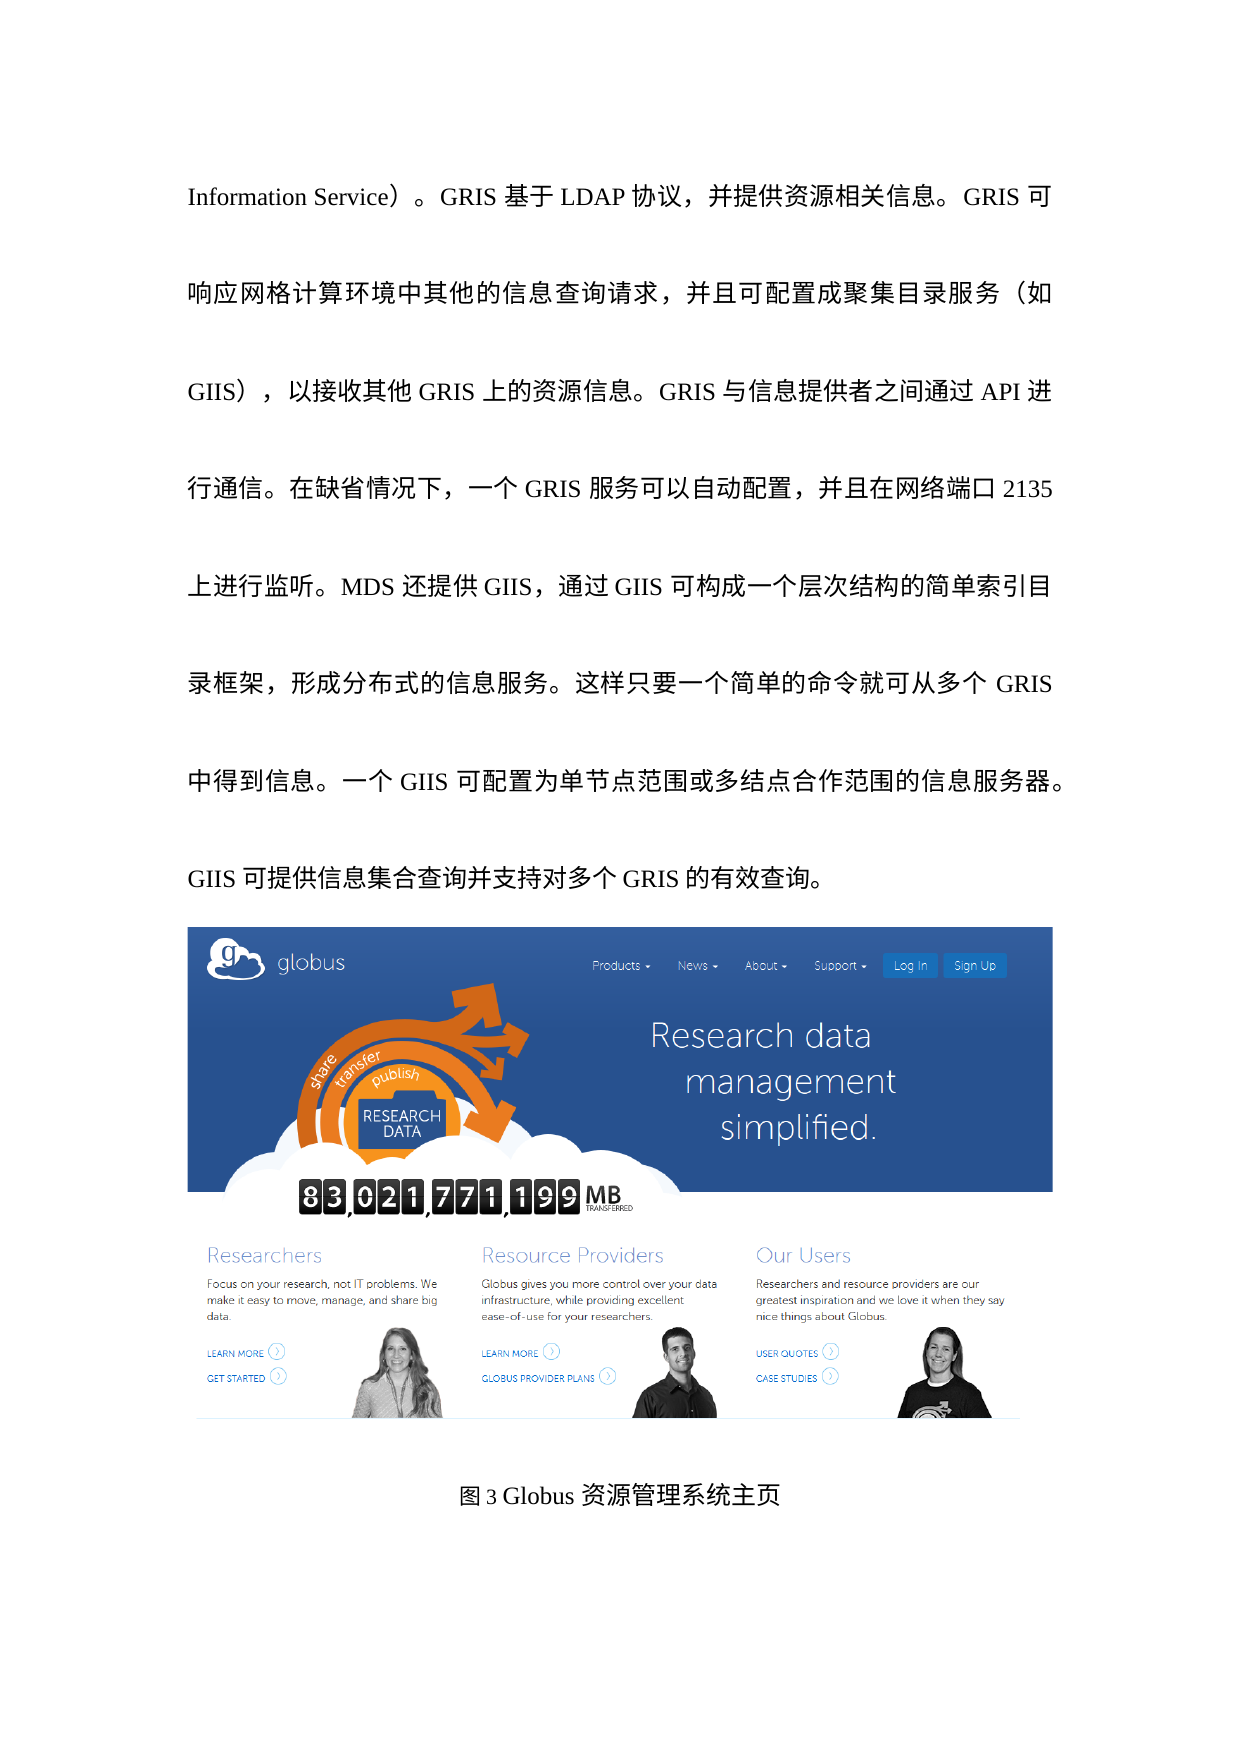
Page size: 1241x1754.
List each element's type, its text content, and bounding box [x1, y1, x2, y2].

picture [187, 927, 1053, 1430]
text 图3 Globus 资源管理系统主页 [187, 1461, 1053, 1526]
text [187, 162, 1053, 909]
